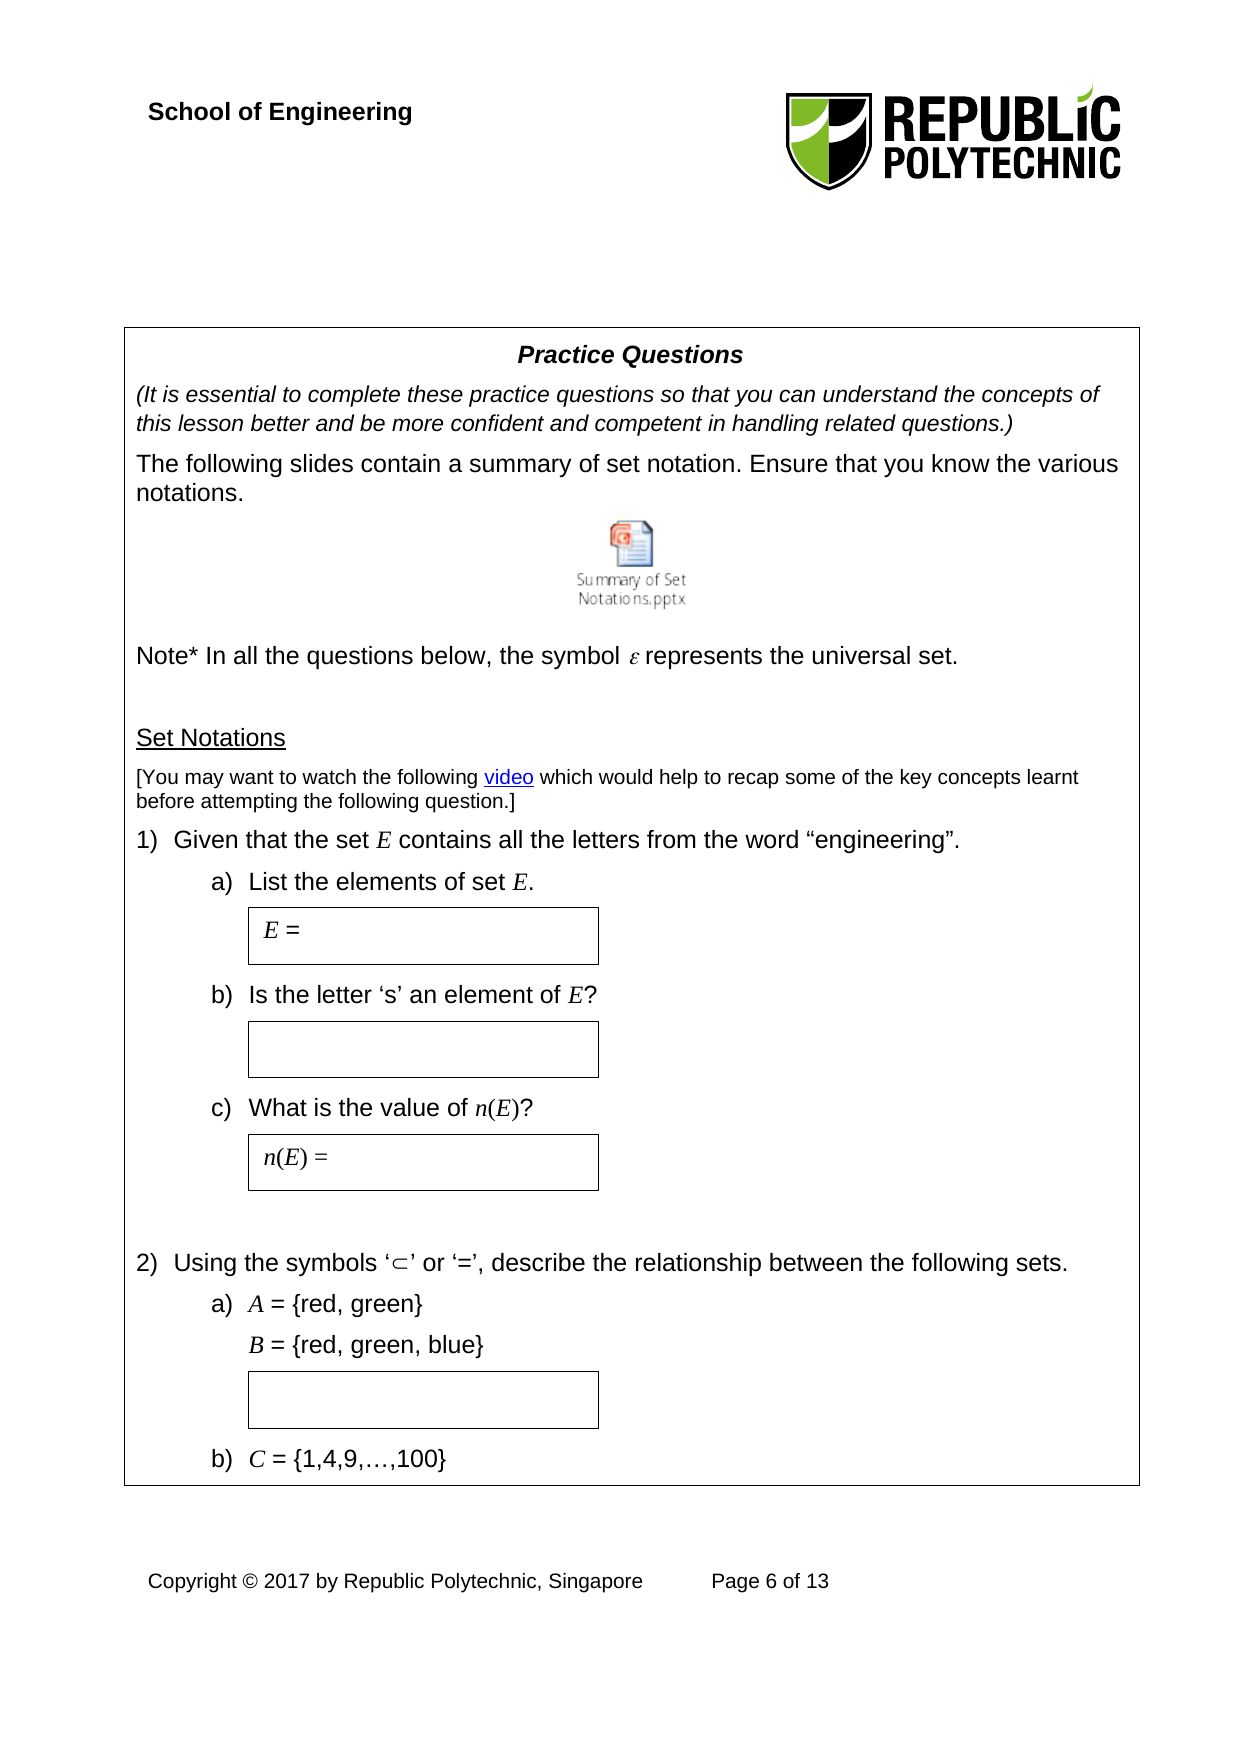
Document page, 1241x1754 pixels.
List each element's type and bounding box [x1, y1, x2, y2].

table_header [125, 328, 1139, 1485]
